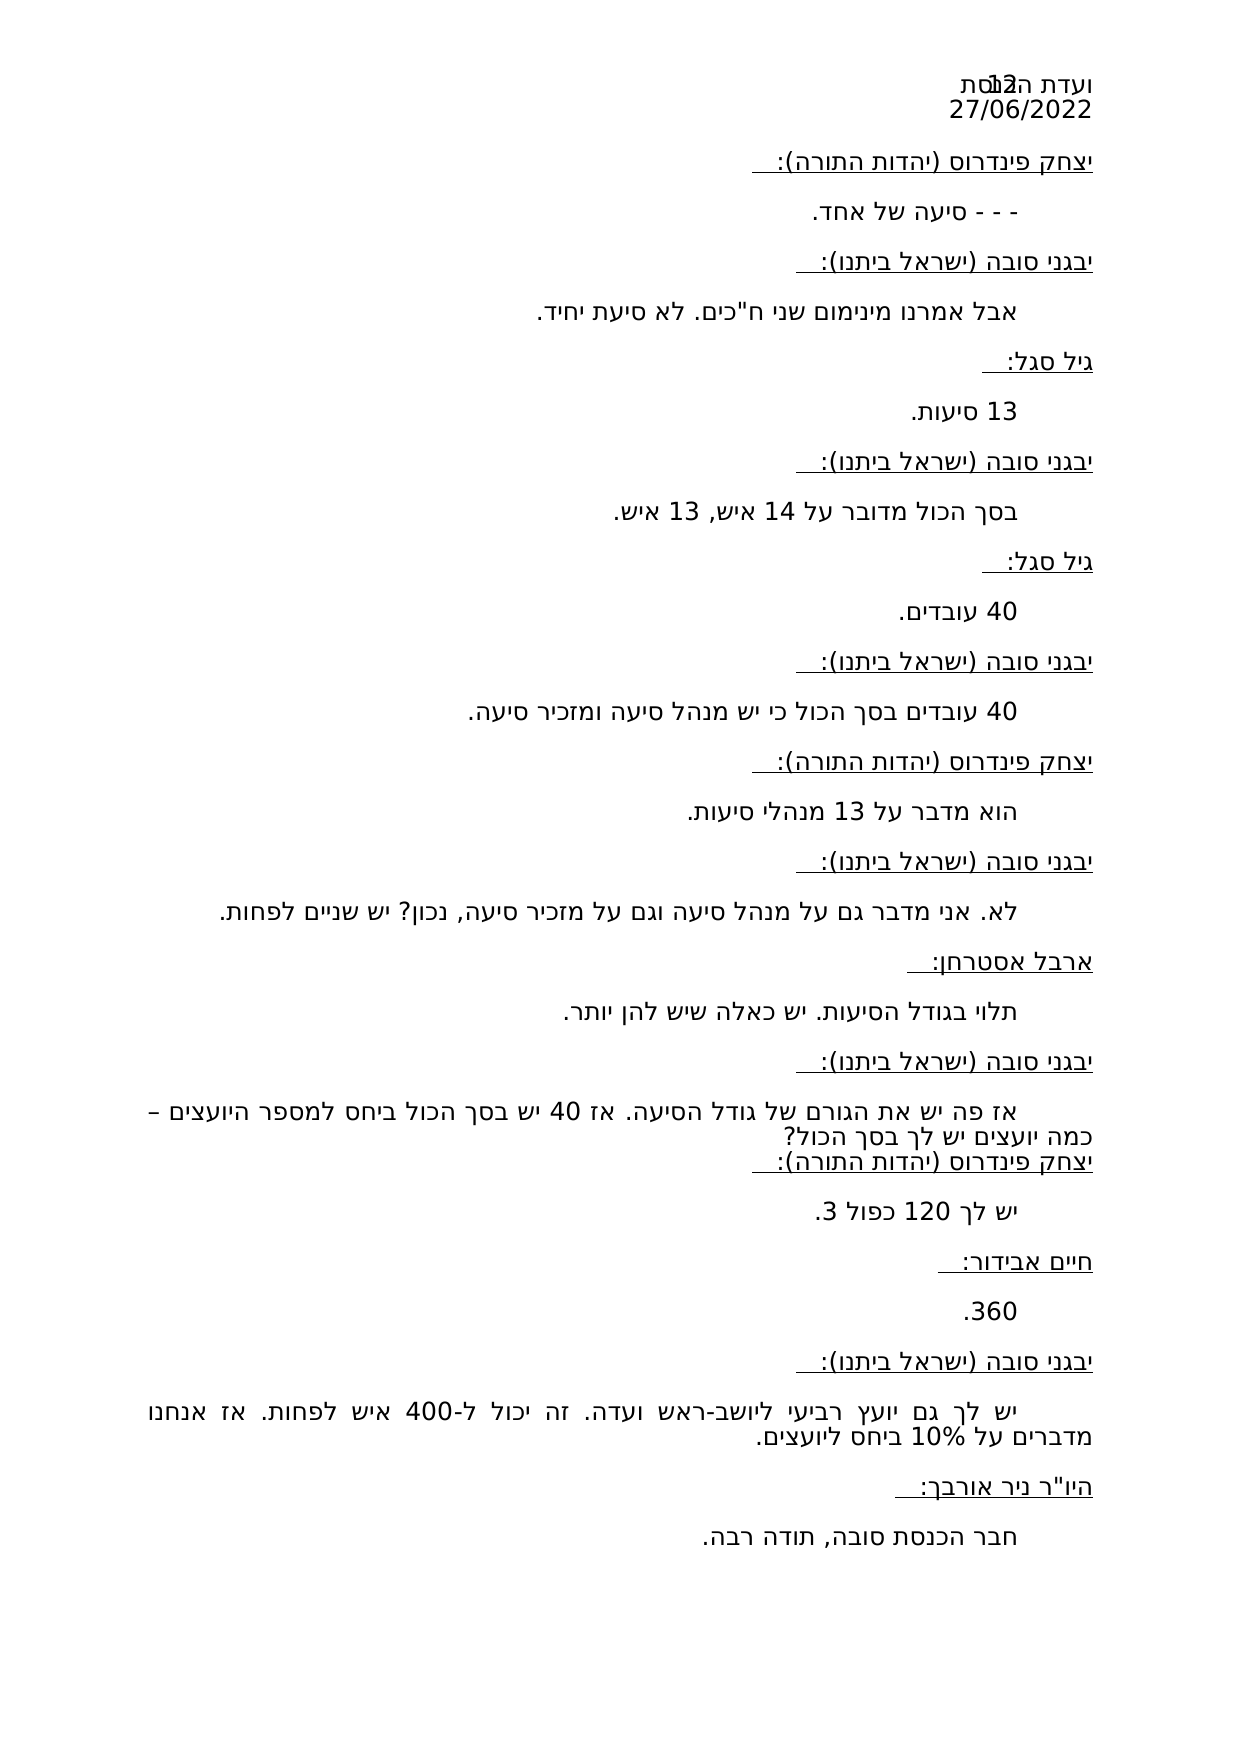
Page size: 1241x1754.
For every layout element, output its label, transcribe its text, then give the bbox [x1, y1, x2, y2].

text 40 עובדים. [147, 600, 1093, 625]
text - - - סיעה של אחד. [147, 200, 1093, 225]
text << דובר >> ארבל אסטרחן: << דובר >> [147, 950, 1093, 975]
text 40 עובדים בסך הכול כי יש מנהל סיעה ומזכיר סיעה. [147, 700, 1093, 725]
text << יור >> היו"ר ניר אורבך: << יור >> [147, 1475, 1093, 1500]
text << דובר >> יצחק פינדרוס (יהדות התורה): << דובר >> [147, 750, 1093, 775]
text אז פה יש את הגורם של גודל הסיעה. אז 40 יש בסך הכול ביחס למספר היועצים – כמה יועצים יש לך בסך הכול? [147, 1100, 1093, 1150]
text << דובר >> יצחק פינדרוס (יהדות התורה): << דובר >> [147, 150, 1093, 175]
text << אורח >> גיל סגל: << אורח >> [147, 550, 1093, 575]
text הוא מדבר על 13 מנהלי סיעות. [147, 800, 1093, 825]
text << דובר >> יבגני סובה (ישראל ביתנו): << דובר >> [147, 450, 1093, 475]
text יש לך 120 כפול 3. [147, 1200, 1093, 1225]
text << אורח >> גיל סגל: << אורח >> [147, 350, 1093, 375]
text חבר הכנסת סובה, תודה רבה. [147, 1525, 1093, 1550]
text << דובר >> יבגני סובה (ישראל ביתנו): << דובר >> [147, 850, 1093, 875]
text << אורח >> חיים אבידור: << אורח >> [147, 1250, 1093, 1275]
text 360. [147, 1300, 1093, 1325]
text יש לך גם יועץ רביעי ליושב-ראש ועדה. זה יכול ל-400 איש לפחות. אז אנחנו מדברים על 10% ביחס ליועצים. [147, 1400, 1093, 1450]
text אבל אמרנו מינימום שני ח"כים. לא סיעת יחיד. [147, 300, 1093, 325]
text בסך הכול מדובר על 14 איש, 13 איש. [147, 500, 1093, 525]
text לא. אני מדבר גם על מנהל סיעה וגם על מזכיר סיעה, נכון? יש שניים לפחות. [147, 900, 1093, 925]
text << דובר >> יבגני סובה (ישראל ביתנו): << דובר >> [147, 650, 1093, 675]
text << דובר >> יבגני סובה (ישראל ביתנו): << דובר >> [147, 1350, 1093, 1375]
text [147, 250, 1093, 275]
text תלוי בגודל הסיעות. יש כאלה שיש להן יותר. [147, 1000, 1093, 1025]
text << דובר >> יבגני סובה (ישראל ביתנו): << דובר >> [147, 1050, 1093, 1075]
text 13 סיעות. [147, 400, 1093, 425]
text << דובר >> יצחק פינדרוס (יהדות התורה): << דובר >> [147, 1150, 1093, 1175]
